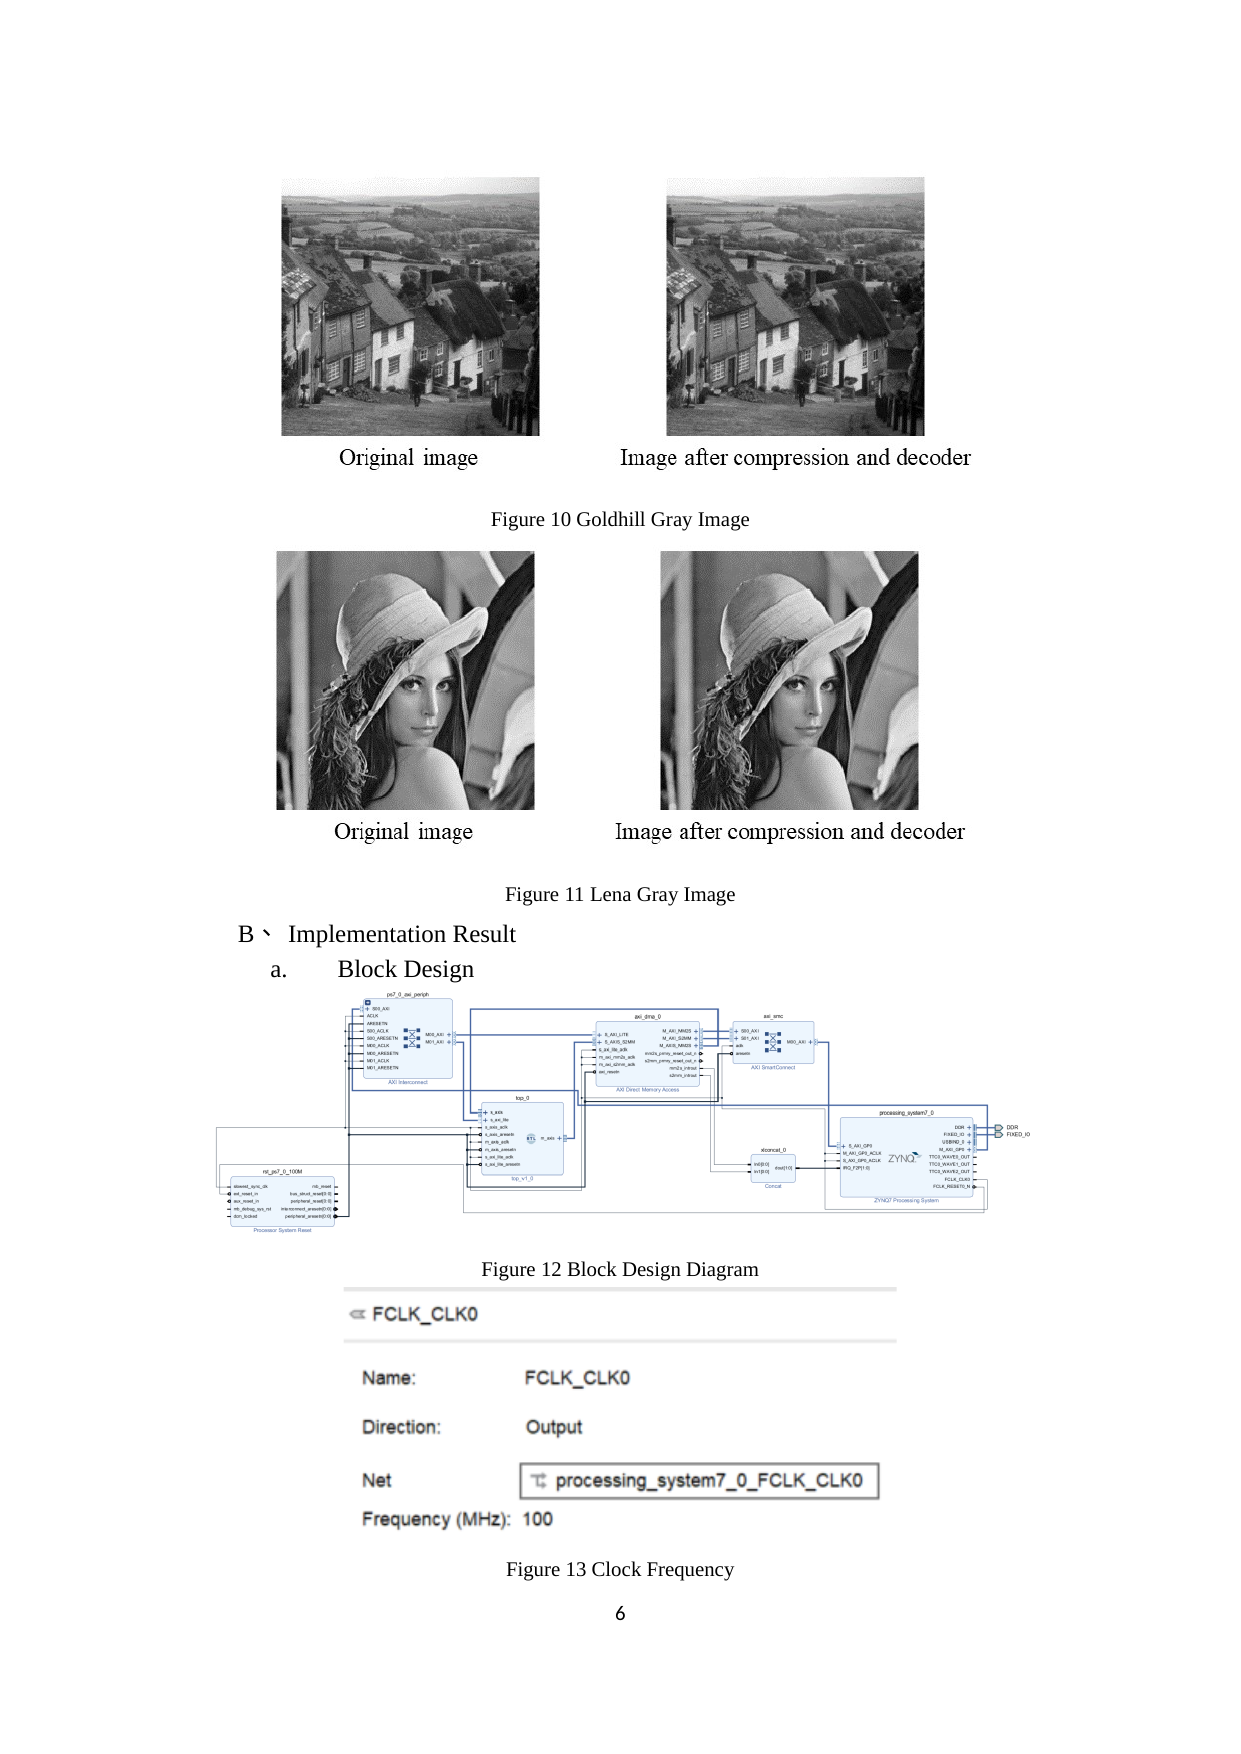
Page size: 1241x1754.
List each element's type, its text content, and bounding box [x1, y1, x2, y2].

text Figure 12 Block Design Diagram [187, 1250, 1053, 1287]
list Implementation Result [238, 912, 1053, 950]
picture [265, 537, 975, 849]
picture [265, 162, 975, 472]
picture [210, 987, 1031, 1237]
list Block Design [287, 950, 1053, 987]
picture [343, 1287, 897, 1538]
text Figure 10 Goldhill Gray Image [187, 500, 1053, 537]
text Figure 11 Lena Gray Image [187, 875, 1053, 912]
text Figure 13 Clock Frequency [187, 1550, 1053, 1587]
